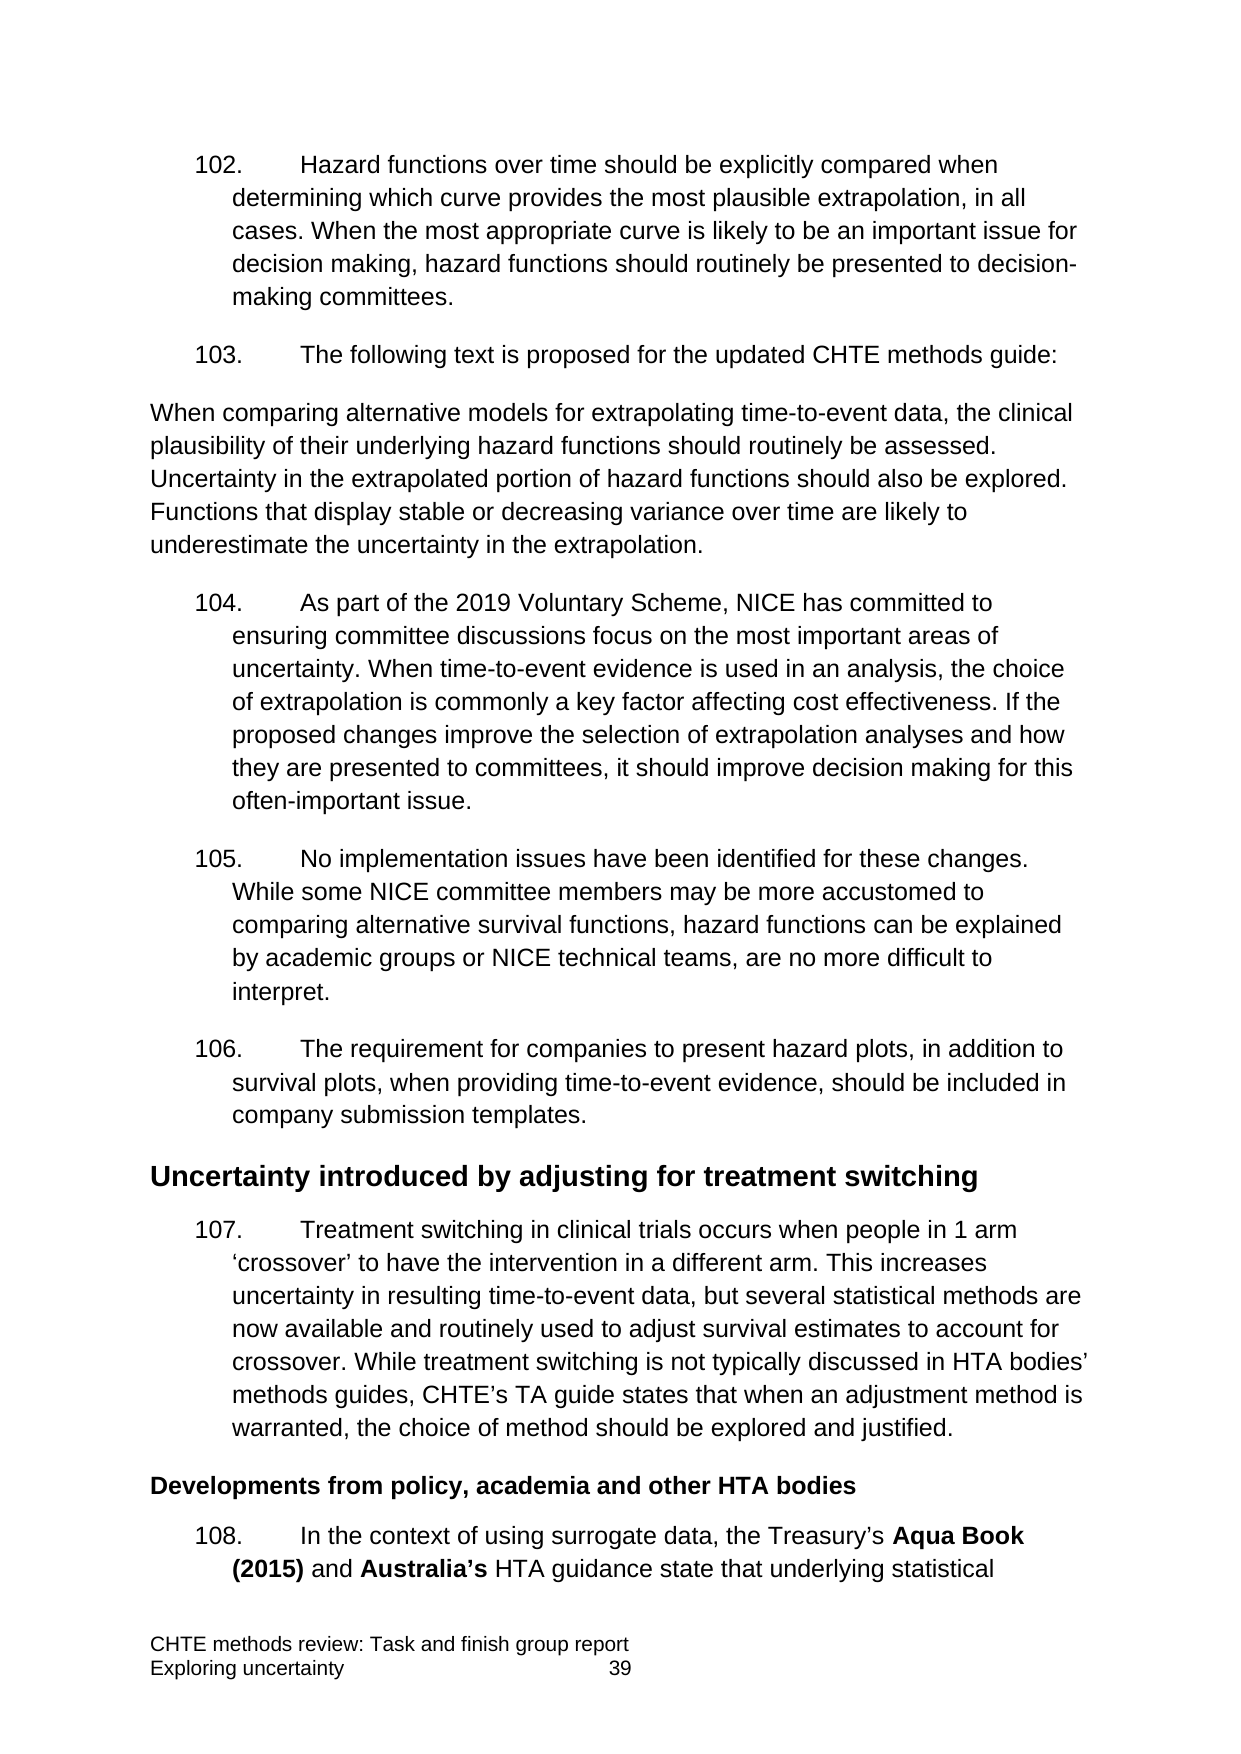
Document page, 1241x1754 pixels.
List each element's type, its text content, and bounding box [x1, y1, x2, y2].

text No implementation issues have been identified for these changes. While some NICE committee members may be more accustomed to comparing alternative survival functions, hazard functions can be explained by academic groups or NICE technical teams, are no more difficult to interpret. [194, 844, 1090, 1005]
text As part of the 2019 Voluntary Scheme, NICE has committed to ensuring committee discussions focus on the most important areas of uncertainty. When time-to-event evidence is used in an analysis, the choice of extrapolation is commonly a key factor affecting cost effectiveness. If the proposed changes improve the selection of extrapolation analyses and how they are presented to committees, it should improve decision making for this often-important issue. [194, 588, 1090, 815]
text The following text is proposed for the updated CHTE methods guide: [194, 340, 1090, 369]
subtitle Uncertainty introduced by adjusting for treatment switching [150, 1158, 1090, 1192]
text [194, 1521, 1090, 1582]
text Treatment switching in clinical trials occurs when people in 1 arm ‘crossover’ to have the intervention in a different arm. This increases uncertainty in resulting time-to-event data, but several statistical methods are now available and routinely used to adjust survival estimates to account for crossover. While treatment switching is not typically discussed in HTA bodies’ methods guides, CHTE’s TA guide states that when an adjustment method is warranted, the choice of method should be explored and justified. [194, 1215, 1090, 1442]
text The requirement for companies to present hazard plots, in addition to survival plots, when providing time-to-event evidence, should be included in company submission templates. [194, 1034, 1090, 1129]
text When comparing alternative models for extrapolating time-to-event data, the clinical plausibility of their underlying hazard functions should routinely be assessed. Uncertainty in the extrapolated portion of hazard functions should also be explored. Functions that display stable or decreasing variance over time are likely to underestimate the uncertainty in the extrapolation. [150, 398, 1090, 559]
subtitle Developments from policy, academia and other HTA bodies [150, 1471, 1090, 1500]
text Hazard functions over time should be explicitly compared when determining which curve provides the most plausible extrapolation, in all cases. When the most appropriate curve is likely to be an important issue for decision making, hazard functions should routinely be presented to decision-making committees. [194, 150, 1090, 311]
